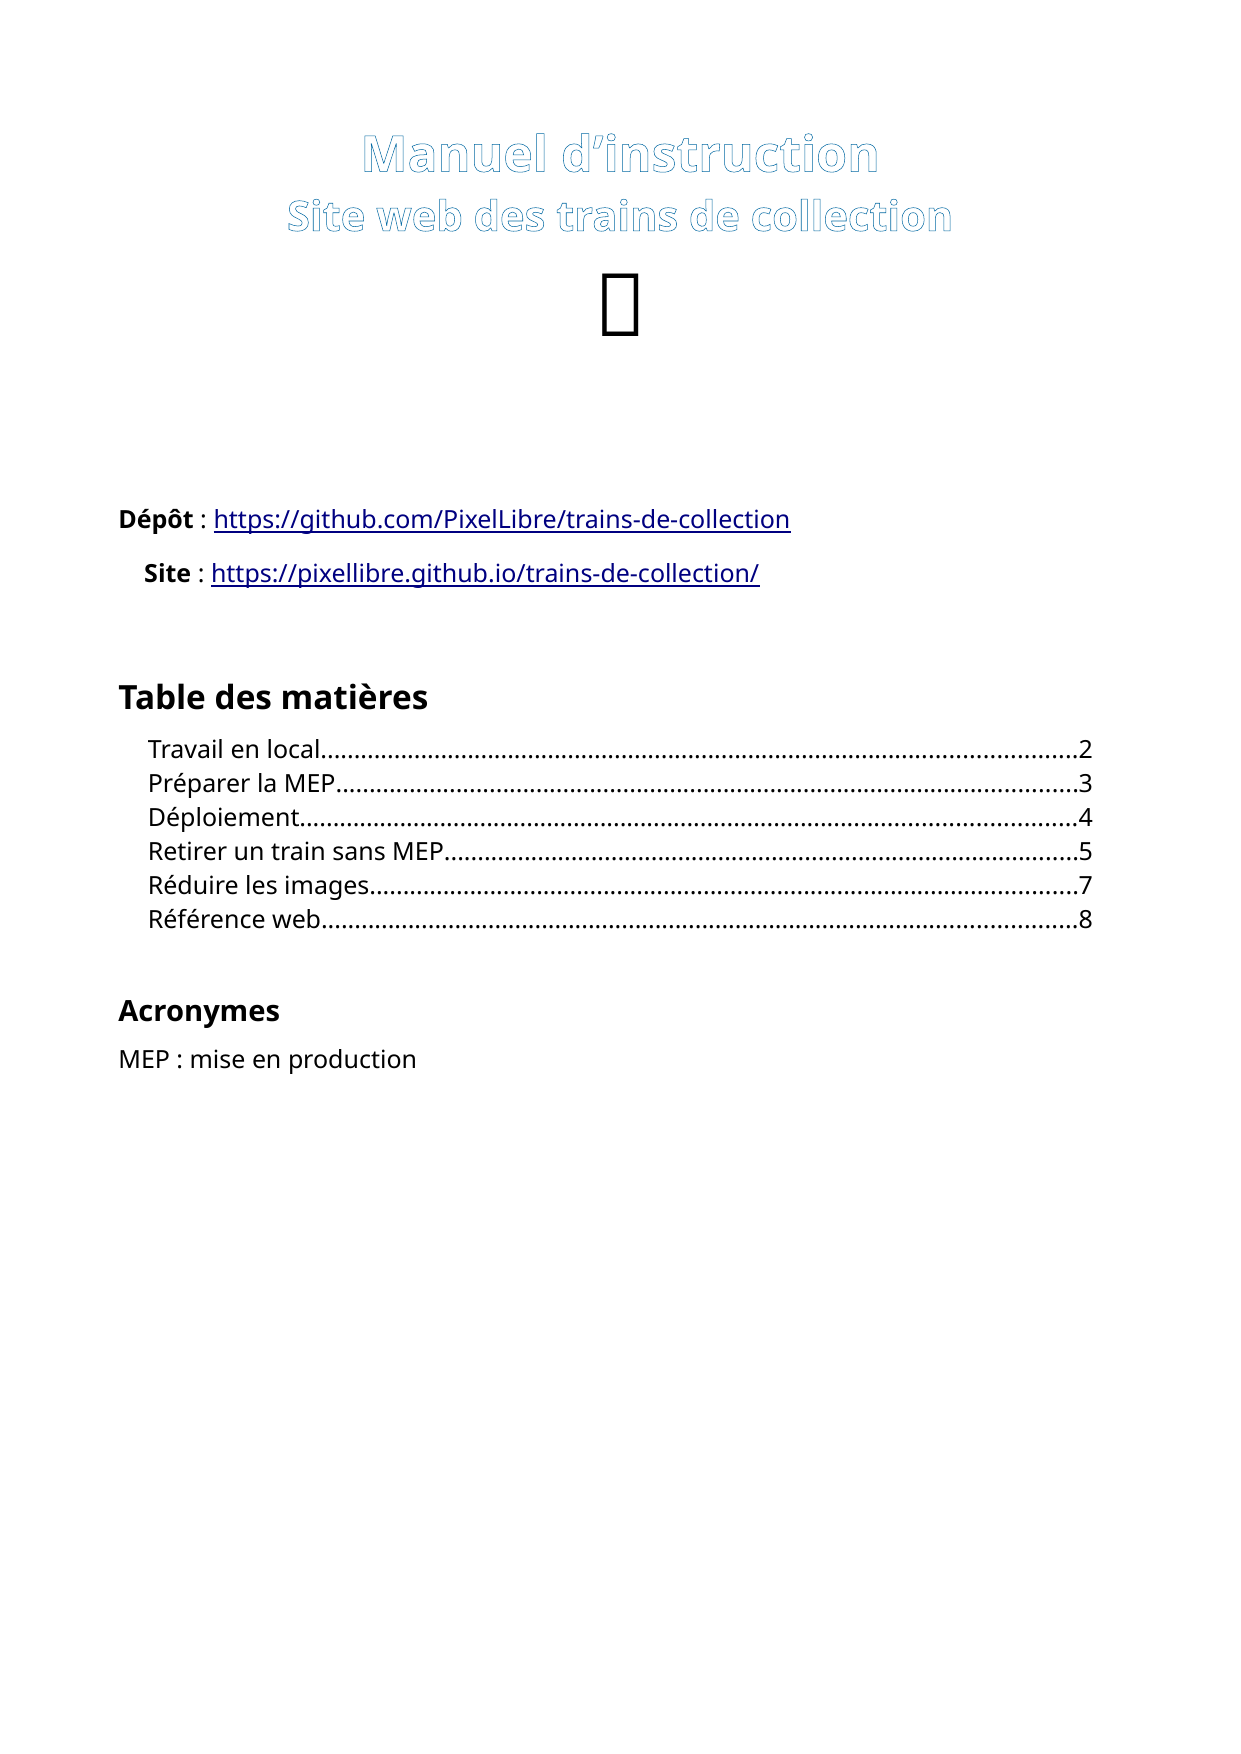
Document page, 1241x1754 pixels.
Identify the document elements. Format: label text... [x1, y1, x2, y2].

subtitle Acronymes [118, 990, 1122, 1029]
text Dépôt : https://github.com/PixelLibre/trains-de-collection [118, 502, 1122, 536]
text 🚂 [118, 243, 1122, 362]
text Site web des trains de collection [118, 186, 1122, 243]
text Manuel d’instruction [118, 118, 1122, 186]
text Site : https://pixellibre.github.io/trains-de-collection/ [118, 556, 1122, 590]
text MEP : mise en production [118, 1042, 1122, 1076]
